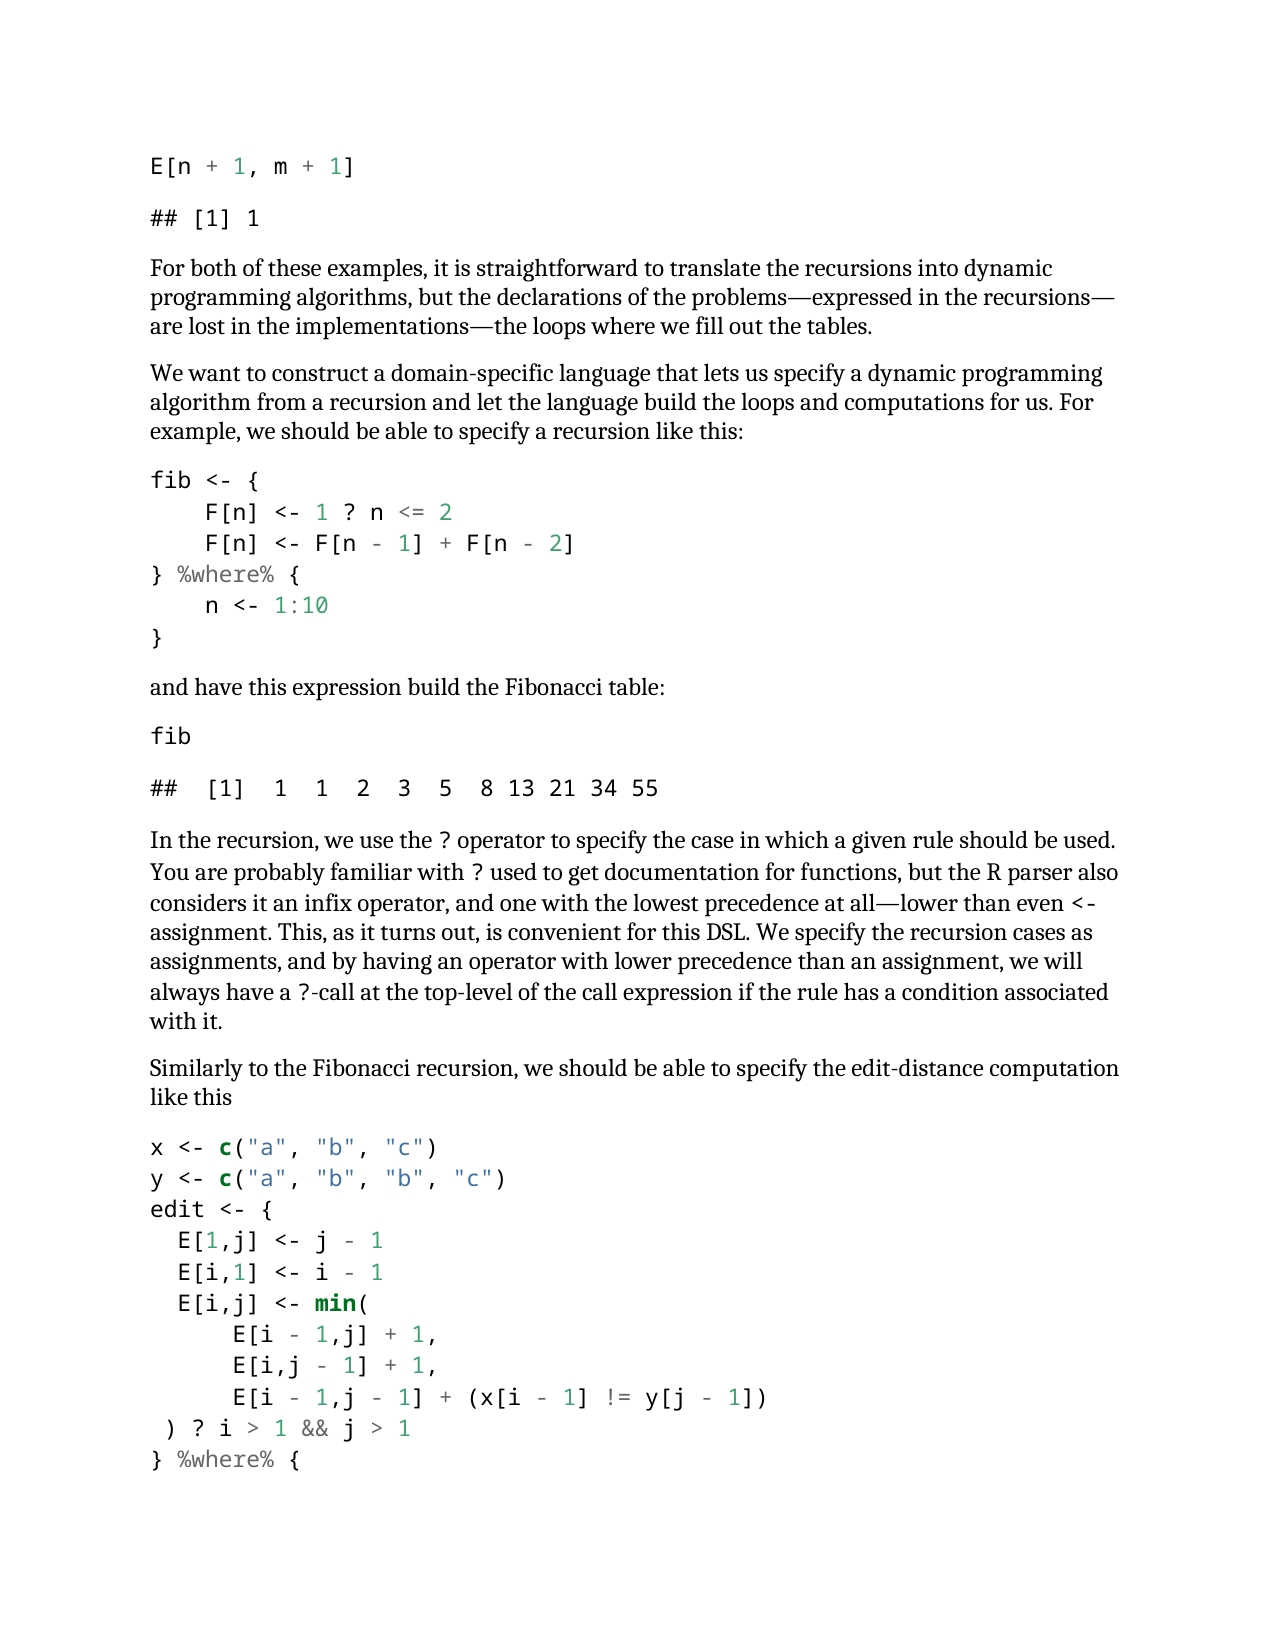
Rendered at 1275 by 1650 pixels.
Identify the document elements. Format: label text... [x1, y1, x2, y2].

text and have this expression build the Fibonacci table: [150, 672, 1125, 701]
text We want to construct a domain-specific language that lets us specify a dynamic programming algorithm from a recursion and let the language build the loops and computations for us. For example, we should be able to specify a recursion like this: [150, 359, 1125, 445]
text ## [1] 1 [150, 202, 1125, 233]
text E[n + 1, m + 1] [150, 150, 1125, 181]
text fib <- { F[n] <- 1 ? n <= 2 F[n] <- F[n - 1] + F[n - 2] } %where% { n <- 1:10 } [150, 464, 1125, 652]
text Similarly to the Fibonacci recursion, we should be able to specify the edit-distance computation like this [150, 1054, 1125, 1112]
text fib [150, 720, 1125, 751]
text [150, 1130, 1125, 1474]
text In the recursion, we use the ? operator to specify the case in which a given rule should be used. You are probably familiar with ? used to get documentation for functions, but the R parser also considers it an infix operator, and one with the lowest precedence at all—lower than even <- assignment. This, as it turns out, is convenient for this DSL. We specify the recursion cases as assignments, and by having an operator with lower precedence than an assignment, we will always have a ?-call at the top-level of the call expression if the rule has a condition associated with it. [150, 824, 1125, 1035]
text ## [1] 1 1 2 3 5 8 13 21 34 55 [150, 772, 1125, 803]
text For both of these examples, it is straightforward to translate the recursions into dynamic programming algorithms, but the declarations of the problems—expressed in the recursions—are lost in the implementations—the loops where we fill out the tables. [150, 254, 1125, 340]
